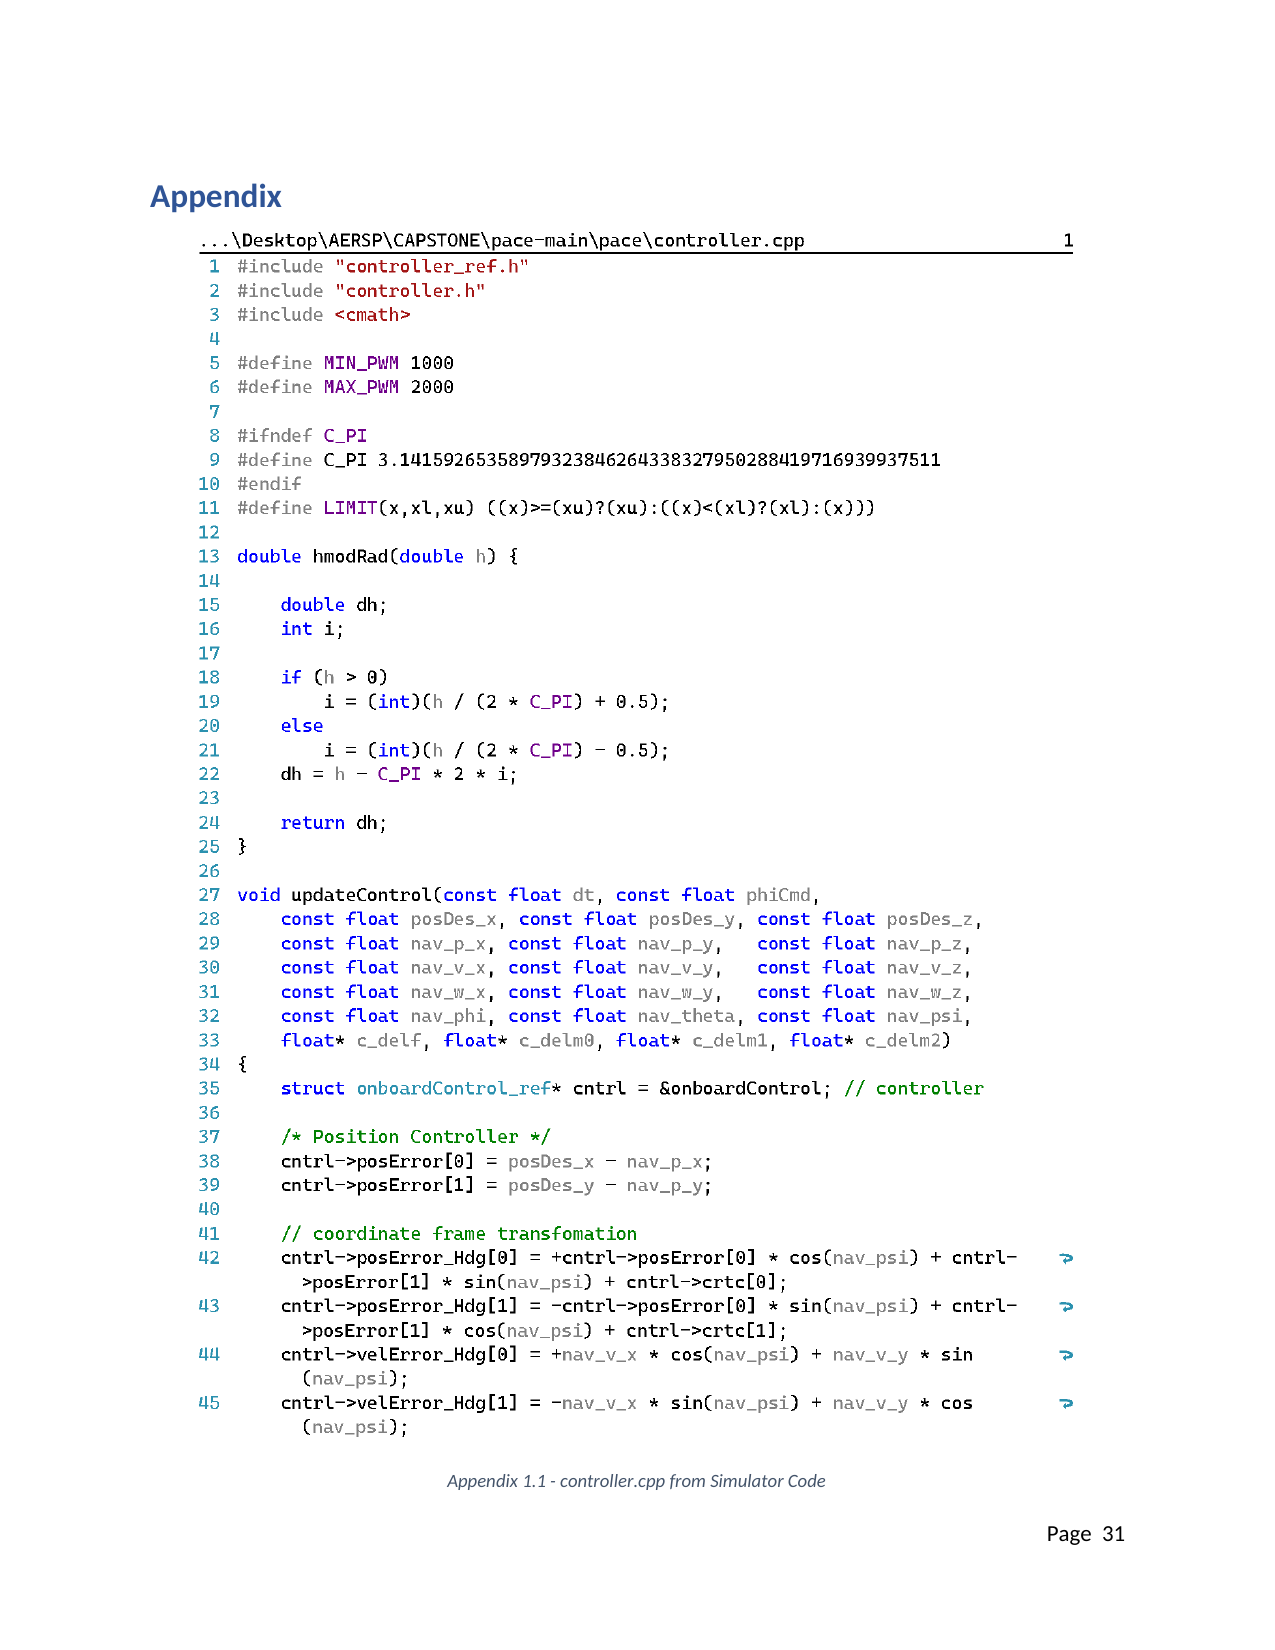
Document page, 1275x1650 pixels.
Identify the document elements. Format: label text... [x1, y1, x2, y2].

text Appendix 1.1 - controller.cpp from Simulator Code [150, 1469, 1125, 1492]
subtitle Appendix [150, 175, 1125, 216]
picture [186, 218, 1089, 1451]
